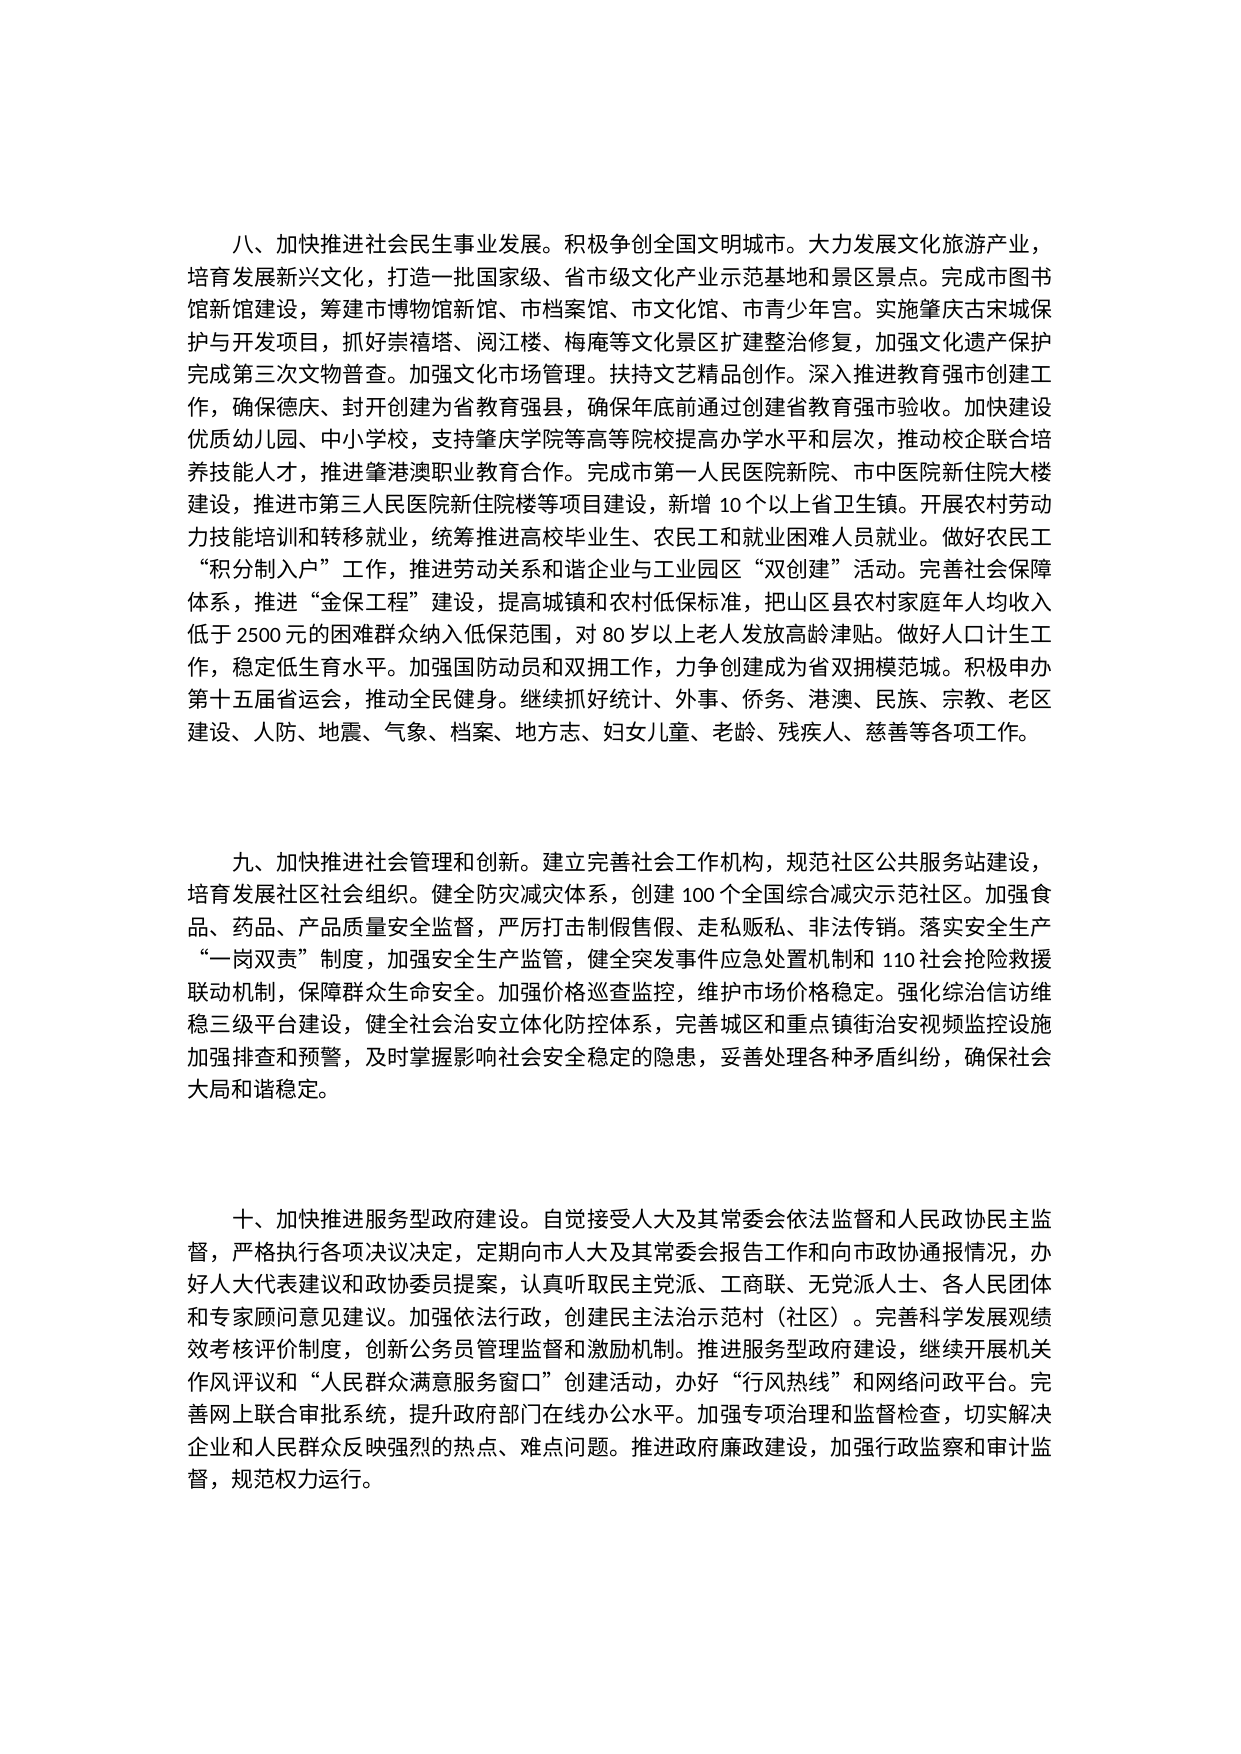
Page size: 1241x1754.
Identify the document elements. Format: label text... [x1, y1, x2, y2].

text 九、加快推进社会管理和创新。建立完善社会工作机构，规范社区公共服务站建设，培育发展社区社会组织。健全防灾减灾体系，创建100个全国综合减灾示范社区。加强食品、药品、产品质量安全监督，严厉打击制假售假、走私贩私、非法传销。落实安全生产“一岗双责”制度，加强安全生产监管，健全突发事件应急处置机制和110社会抢险救援联动机制，保障群众生命安全。加强价格巡查监控，维护市场价格稳定。强化综治信访维稳三级平台建设，健全社会治安立体化防控体系，完善城区和重点镇街治安视频监控设施，加强排查和预警，及时掌握影响社会安全稳定的隐患，妥善处理各种矛盾纠纷，确保社会大局和谐稳定。 [187, 844, 1053, 1104]
text 八、加快推进社会民生事业发展。积极争创全国文明城市。大力发展文化旅游产业，培育发展新兴文化，打造一批国家级、省市级文化产业示范基地和景区景点。完成市图书馆新馆建设，筹建市博物馆新馆、市档案馆、市文化馆、市青少年宫。实施肇庆古宋城保护与开发项目，抓好崇禧塔、阅江楼、梅庵等文化景区扩建整治修复，加强文化遗产保护。完成第三次文物普查。加强文化市场管理。扶持文艺精品创作。深入推进教育强市创建工作，确保德庆、封开创建为省教育强县，确保年底前通过创建省教育强市验收。加快建设优质幼儿园、中小学校，支持肇庆学院等高等院校提高办学水平和层次，推动校企联合培养技能人才，推进肇港澳职业教育合作。完成市第一人民医院新院、市中医院新住院大楼建设，推进市第三人民医院新住院楼等项目建设，新增10个以上省卫生镇。开展农村劳动力技能培训和转移就业，统筹推进高校毕业生、农民工和就业困难人员就业。做好农民工“积分制入户”工作，推进劳动关系和谐企业与工业园区“双创建”活动。完善社会保障体系，推进“金保工程”建设，提高城镇和农村低保标准，把山区县农村家庭年人均收入低于2500元的困难群众纳入低保范围，对80岁以上老人发放高龄津贴。做好人口计生工作，稳定低生育水平。加强国防动员和双拥工作，力争创建成为省双拥模范城。积极申办第十五届省运会，推动全民健身。继续抓好统计、外事、侨务、港澳、民族、宗教、老区建设、人防、地震、气象、档案、地方志、妇女儿童、老龄、残疾人、慈善等各项工作。 [187, 227, 1053, 747]
text 十、加快推进服务型政府建设。自觉接受人大及其常委会依法监督和人民政协民主监督，严格执行各项决议决定，定期向市人大及其常委会报告工作和向市政协通报情况，办好人大代表建议和政协委员提案，认真听取民主党派、工商联、无党派人士、各人民团体和专家顾问意见建议。加强依法行政，创建民主法治示范村（社区）。完善科学发展观绩效考核评价制度，创新公务员管理监督和激励机制。推进服务型政府建设，继续开展机关作风评议和“人民群众满意服务窗口”创建活动，办好“行风热线”和网络问政平台。完善网上联合审批系统，提升政府部门在线办公水平。加强专项治理和监督检查，切实解决企业和人民群众反映强烈的热点、难点问题。推进政府廉政建设，加强行政监察和审计监督，规范权力运行。 [187, 1202, 1053, 1494]
